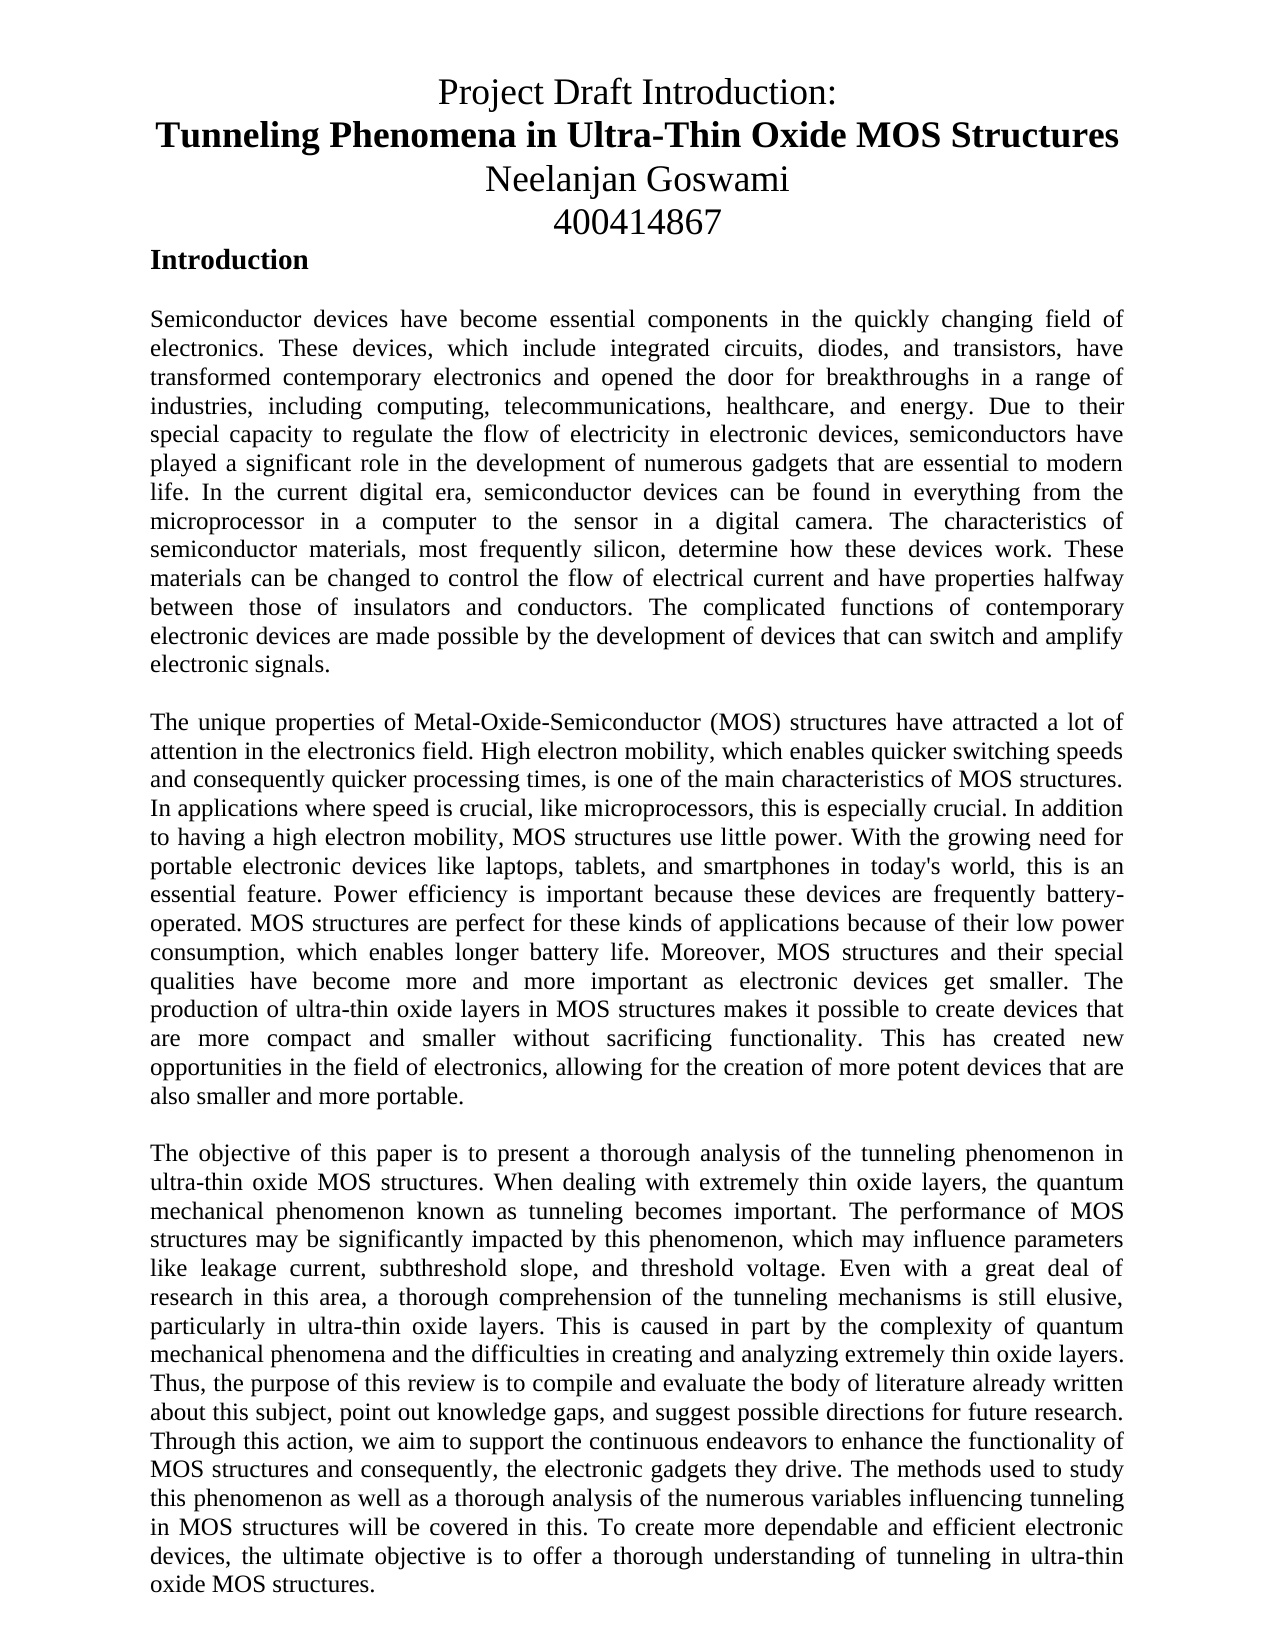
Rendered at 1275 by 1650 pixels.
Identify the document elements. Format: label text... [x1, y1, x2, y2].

text 400414867 [150, 199, 1125, 242]
text Project Draft Introduction: [150, 70, 1125, 113]
text The unique properties of Metal-Oxide-Semiconductor (MOS) structures have attracted a lot of attention in the electronics field. High electron mobility, which enables quicker switching speeds and consequently quicker processing times, is one of the main characteristics of MOS structures. In applications where speed is crucial, like microprocessors, this is especially crucial. In addition to having a high electron mobility, MOS structures use little power. With the growing need for portable electronic devices like laptops, tablets, and smartphones in today's world, this is an essential feature. Power efficiency is important because these devices are frequently battery-operated. MOS structures are perfect for these kinds of applications because of their low power consumption, which enables longer battery life. Moreover, MOS structures and their special qualities have become more and more important as electronic devices get smaller. The production of ultra-thin oxide layers in MOS structures makes it possible to create devices that are more compact and smaller without sacrificing functionality. This has created new opportunities in the field of electronics, allowing for the creation of more potent devices that are also smaller and more portable. [150, 707, 1125, 1109]
text Tunneling Phenomena in Ultra-Thin Oxide MOS Structures [150, 113, 1125, 156]
text Semiconductor devices have become essential components in the quickly changing field of electronics. These devices, which include integrated circuits, diodes, and transistors, have transformed contemporary electronics and opened the door for breakthroughs in a range of industries, including computing, telecommunications, healthcare, and energy. Due to their special capacity to regulate the flow of electricity in electronic devices, semiconductors have played a significant role in the development of numerous gadgets that are essential to modern life. In the current digital era, semiconductor devices can be found in everything from the microprocessor in a computer to the sensor in a digital camera. The characteristics of semiconductor materials, most frequently silicon, determine how these devices work. These materials can be changed to control the flow of electrical current and have properties halfway between those of insulators and conductors. The complicated functions of contemporary electronic devices are made possible by the development of devices that can switch and amplify electronic signals. [150, 304, 1125, 678]
text The objective of this paper is to present a thorough analysis of the tunneling phenomenon in ultra-thin oxide MOS structures. When dealing with extremely thin oxide layers, the quantum mechanical phenomenon known as tunneling becomes important. The performance of MOS structures may be significantly impacted by this phenomenon, which may influence parameters like leakage current, subthreshold slope, and threshold voltage. Even with a great deal of research in this area, a thorough comprehension of the tunneling mechanisms is still elusive, particularly in ultra-thin oxide layers. This is caused in part by the complexity of quantum mechanical phenomena and the difficulties in creating and analyzing extremely thin oxide layers. Thus, the purpose of this review is to compile and evaluate the body of literature already written about this subject, point out knowledge gaps, and suggest possible directions for future research. Through this action, we aim to support the continuous endeavors to enhance the functionality of MOS structures and consequently, the electronic gadgets they drive. The methods used to study this phenomenon as well as a thorough analysis of the numerous variables influencing tunneling in MOS structures will be covered in this. To create more dependable and efficient electronic devices, the ultimate objective is to offer a thorough understanding of tunneling in ultra-thin oxide MOS structures. [150, 1138, 1125, 1598]
text Neelanjan Goswami [150, 156, 1125, 199]
text Introduction [150, 242, 1125, 276]
